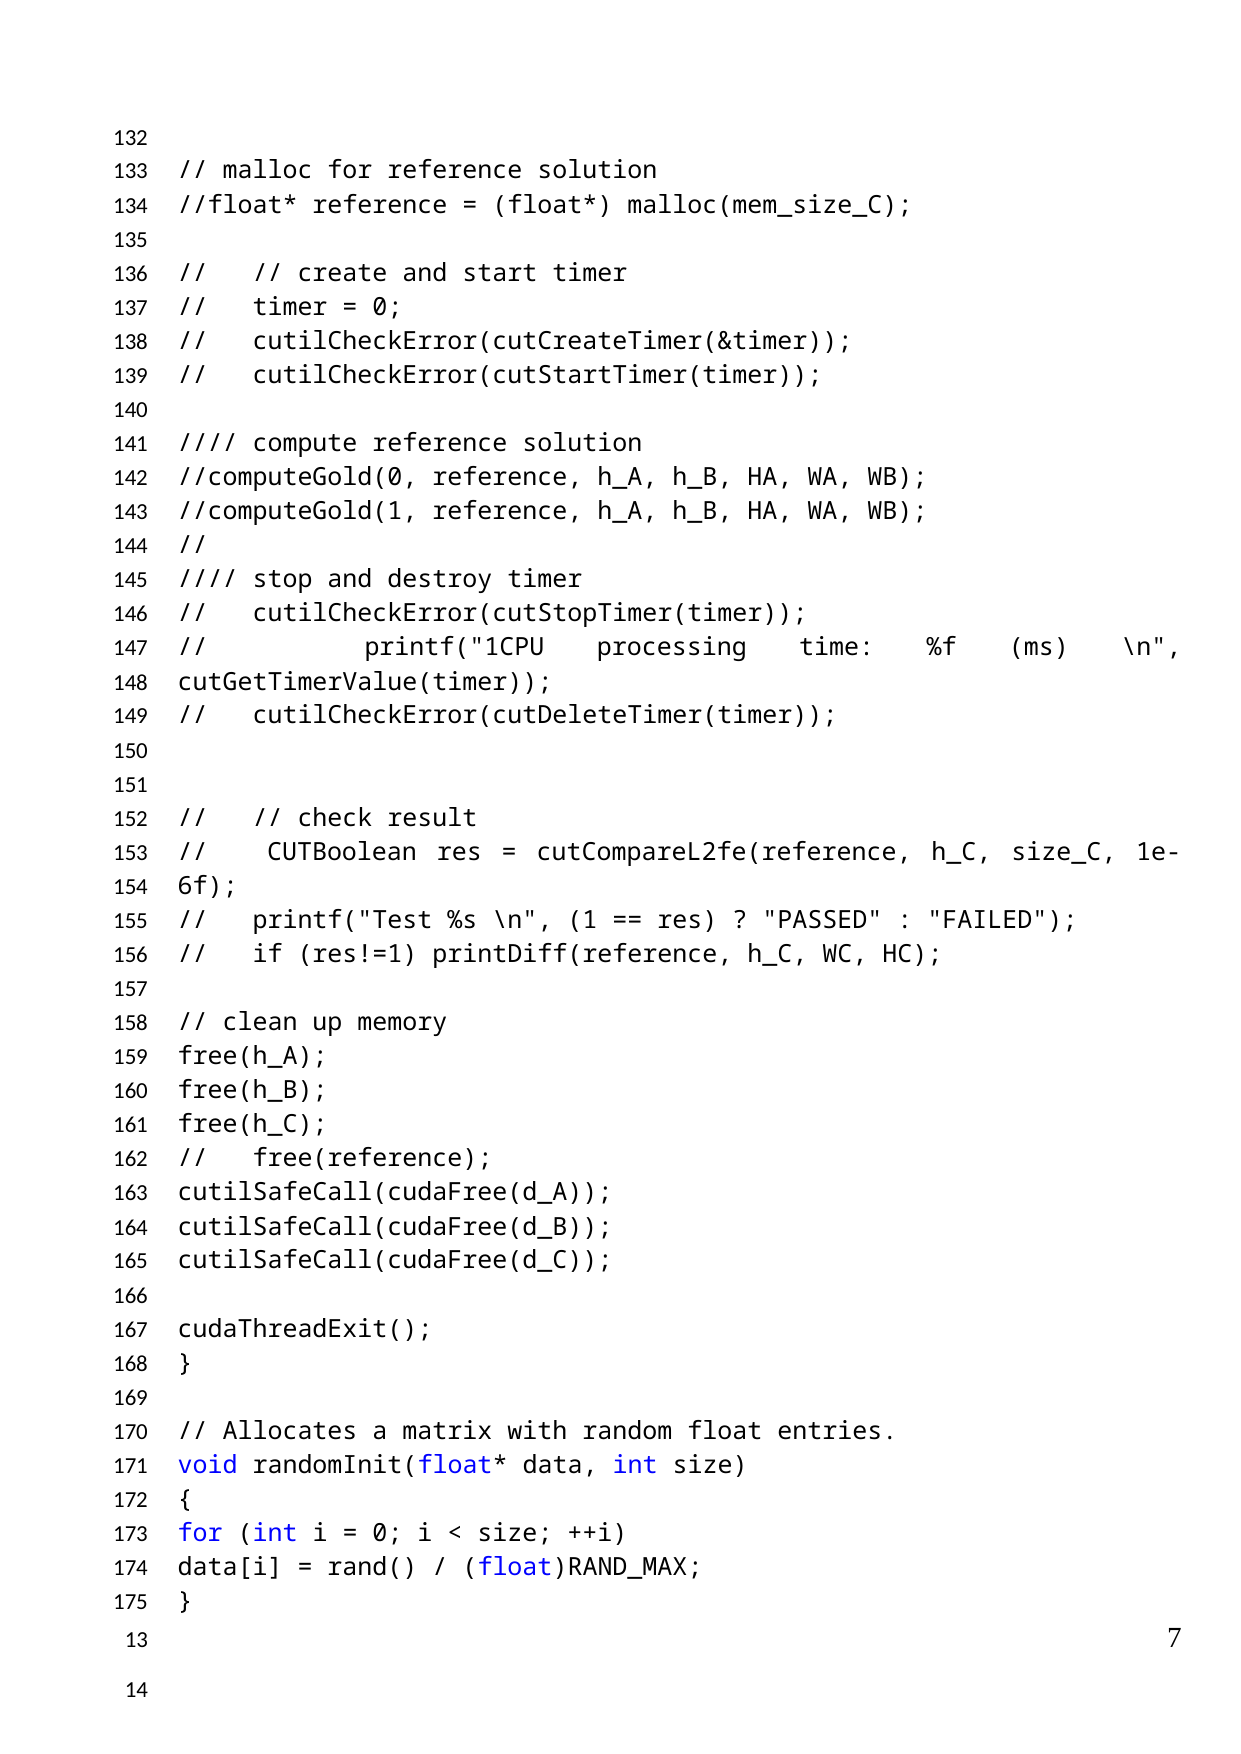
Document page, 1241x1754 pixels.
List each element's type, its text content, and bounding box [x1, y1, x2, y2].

text cutilSafeCall(cudaFree(d_A)); [177, 1174, 1181, 1208]
text // printf("Test %s \n", (1 == res) ? "PASSED" : "FAILED"); [177, 902, 1181, 936]
text for (int i = 0; i < size; ++i) [177, 1515, 1181, 1549]
text cudaThreadExit(); [177, 1310, 1181, 1344]
text // [177, 527, 1181, 561]
text // CUTBoolean res = cutCompareL2fe(reference, h_C, size_C, 1e-6f); [177, 833, 1181, 902]
text // malloc for reference solution [177, 152, 1181, 186]
text free(h_C); [177, 1106, 1181, 1140]
text free(h_B); [177, 1072, 1181, 1106]
text // if (res!=1) printDiff(reference, h_C, WC, HC); [177, 936, 1181, 970]
text } [177, 1583, 1181, 1617]
text free(h_A); [177, 1038, 1181, 1072]
text // cutilCheckError(cutStopTimer(timer)); [177, 595, 1181, 629]
text cutilSafeCall(cudaFree(d_B)); [177, 1208, 1181, 1242]
text // // create and start timer [177, 254, 1181, 288]
text { [177, 1481, 1181, 1515]
text // printf("1CPU processing time: %f (ms) \n", cutGetTimerValue(timer)); [177, 629, 1181, 697]
text // // check result [177, 799, 1181, 833]
text data[i] = rand() / (float)RAND_MAX; [177, 1549, 1181, 1583]
text // cutilCheckError(cutStartTimer(timer)); [177, 357, 1181, 391]
text // cutilCheckError(cutDeleteTimer(timer)); [177, 697, 1181, 731]
text //// compute reference solution [177, 425, 1181, 459]
text //float* reference = (float*) malloc(mem_size_C); [177, 186, 1181, 220]
text //computeGold(1, reference, h_A, h_B, HA, WA, WB); [177, 493, 1181, 527]
text // timer = 0; [177, 288, 1181, 322]
text //computeGold(0, reference, h_A, h_B, HA, WA, WB); [177, 459, 1181, 493]
text } [177, 1344, 1181, 1378]
text // clean up memory [177, 1004, 1181, 1038]
text // free(reference); [177, 1140, 1181, 1174]
text //// stop and destroy timer [177, 561, 1181, 595]
text // cutilCheckError(cutCreateTimer(&timer)); [177, 322, 1181, 357]
text void randomInit(float* data, int size) [177, 1447, 1181, 1481]
text cutilSafeCall(cudaFree(d_C)); [177, 1242, 1181, 1276]
text // Allocates a matrix with random float entries. [177, 1412, 1181, 1447]
